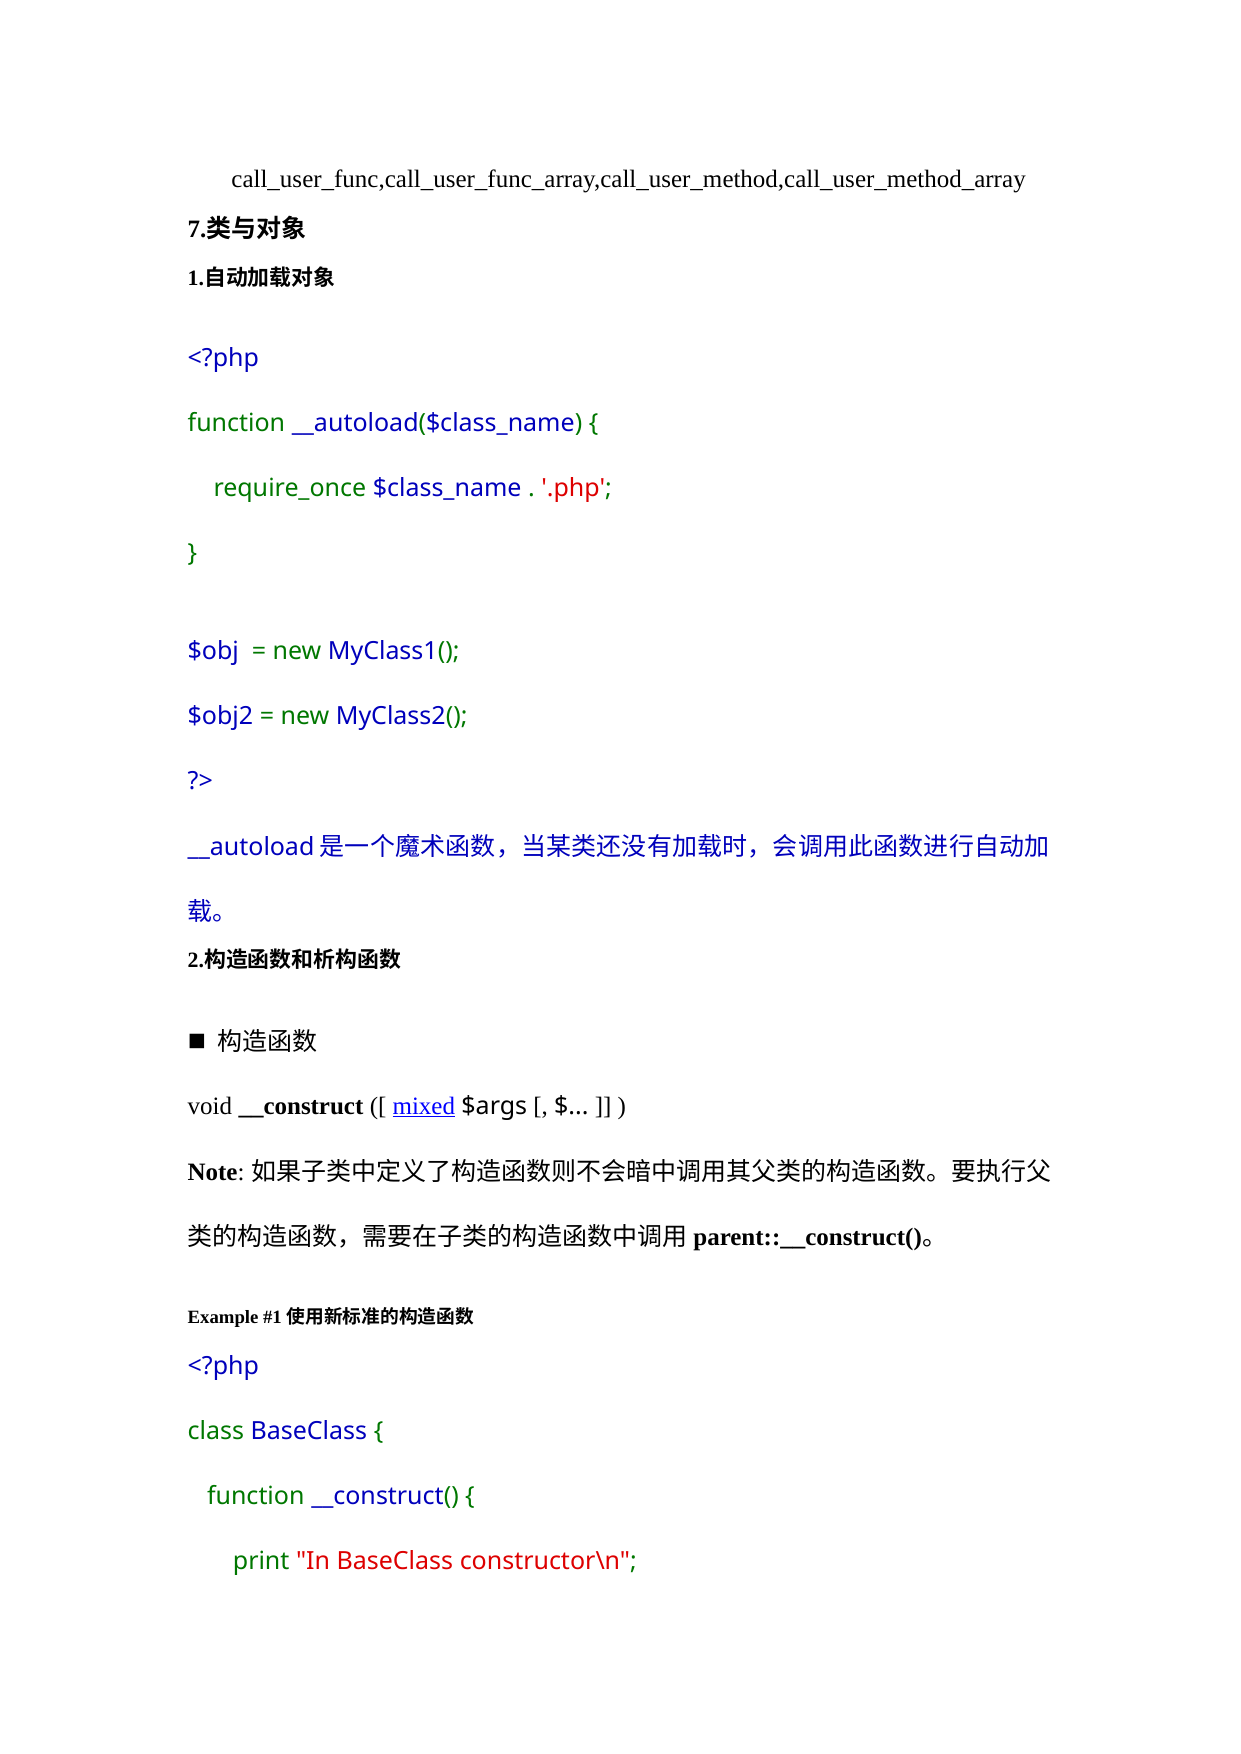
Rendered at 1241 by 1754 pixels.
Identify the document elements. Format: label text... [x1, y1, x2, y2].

text 1.自动加载对象 [187, 259, 1053, 292]
text Note: 如果子类中定义了构造函数则不会暗中调用其父类的构造函数。要执行父类的构造函数，需要在子类的构造函数中调用 parent::__construct()。 [187, 1137, 1053, 1267]
text <?php function __autoload($class_name) { require_once $class_name . '.php'; } $obj = new MyClass1(); $obj2 = new MyClass2(); ?> [187, 324, 1053, 812]
text Example #1 使用新标准的构造函数 [187, 1299, 1053, 1332]
text call_user_func,call_user_func_array,call_user_method,call_user_method_array [187, 162, 1053, 194]
text 7.类与对象 [187, 194, 1053, 259]
list 构造函数 [187, 1007, 1053, 1072]
text void __construct ([ mixed $args [, $... ]] ) [187, 1072, 1053, 1137]
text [187, 1332, 1053, 1592]
text __autoload是一个魔术函数，当某类还没有加载时，会调用此函数进行自动加载。 [187, 812, 1053, 942]
text 2.构造函数和析构函数 [187, 942, 1053, 974]
